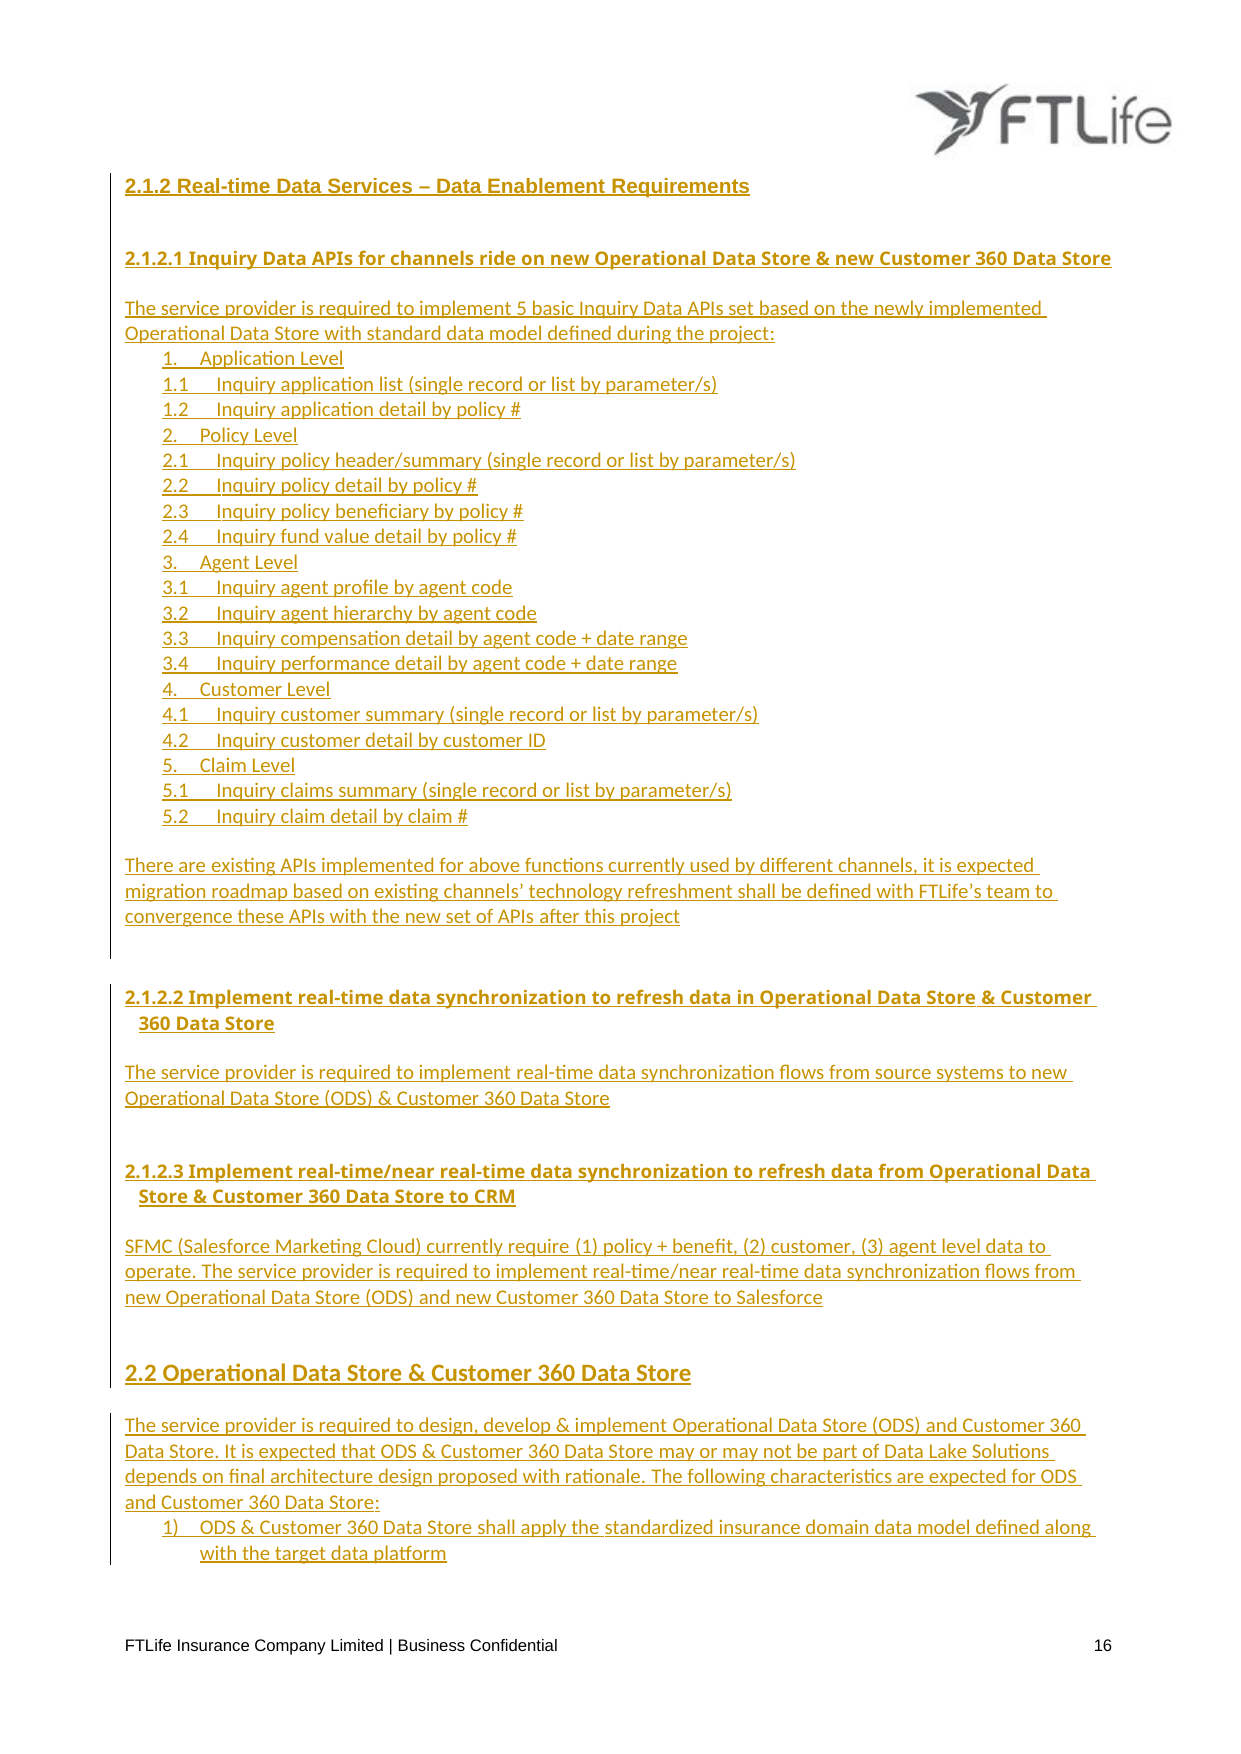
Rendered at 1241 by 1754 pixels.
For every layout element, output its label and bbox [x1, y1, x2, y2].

picture [871, 59, 1239, 174]
